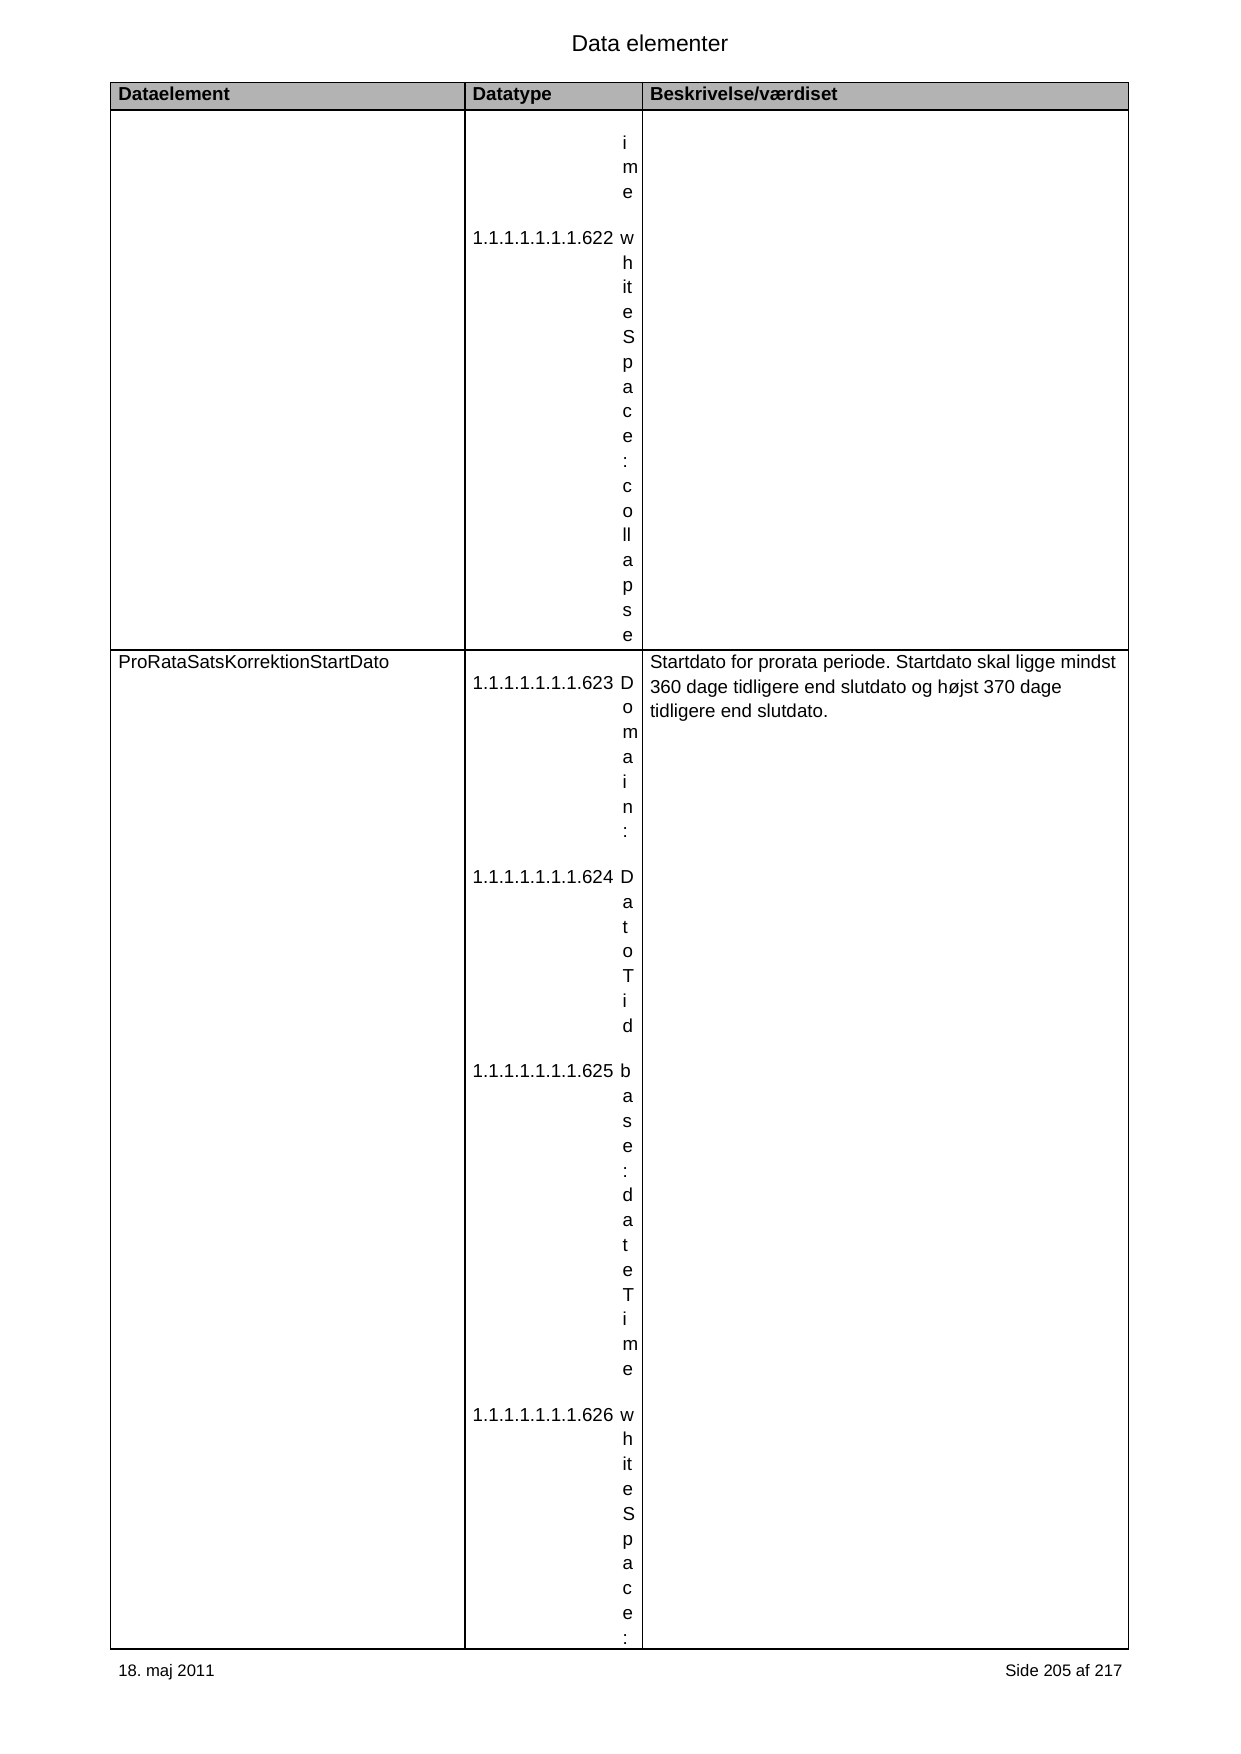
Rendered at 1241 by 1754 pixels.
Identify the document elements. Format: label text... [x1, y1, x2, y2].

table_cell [111, 111, 464, 649]
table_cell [643, 651, 1128, 1648]
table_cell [643, 111, 1128, 649]
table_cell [466, 111, 642, 649]
table_header Datatype [466, 83, 642, 109]
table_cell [466, 651, 642, 1648]
table_header Beskrivelse/værdiset [643, 83, 1128, 109]
table_header Dataelement [111, 83, 464, 109]
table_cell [111, 651, 464, 1648]
